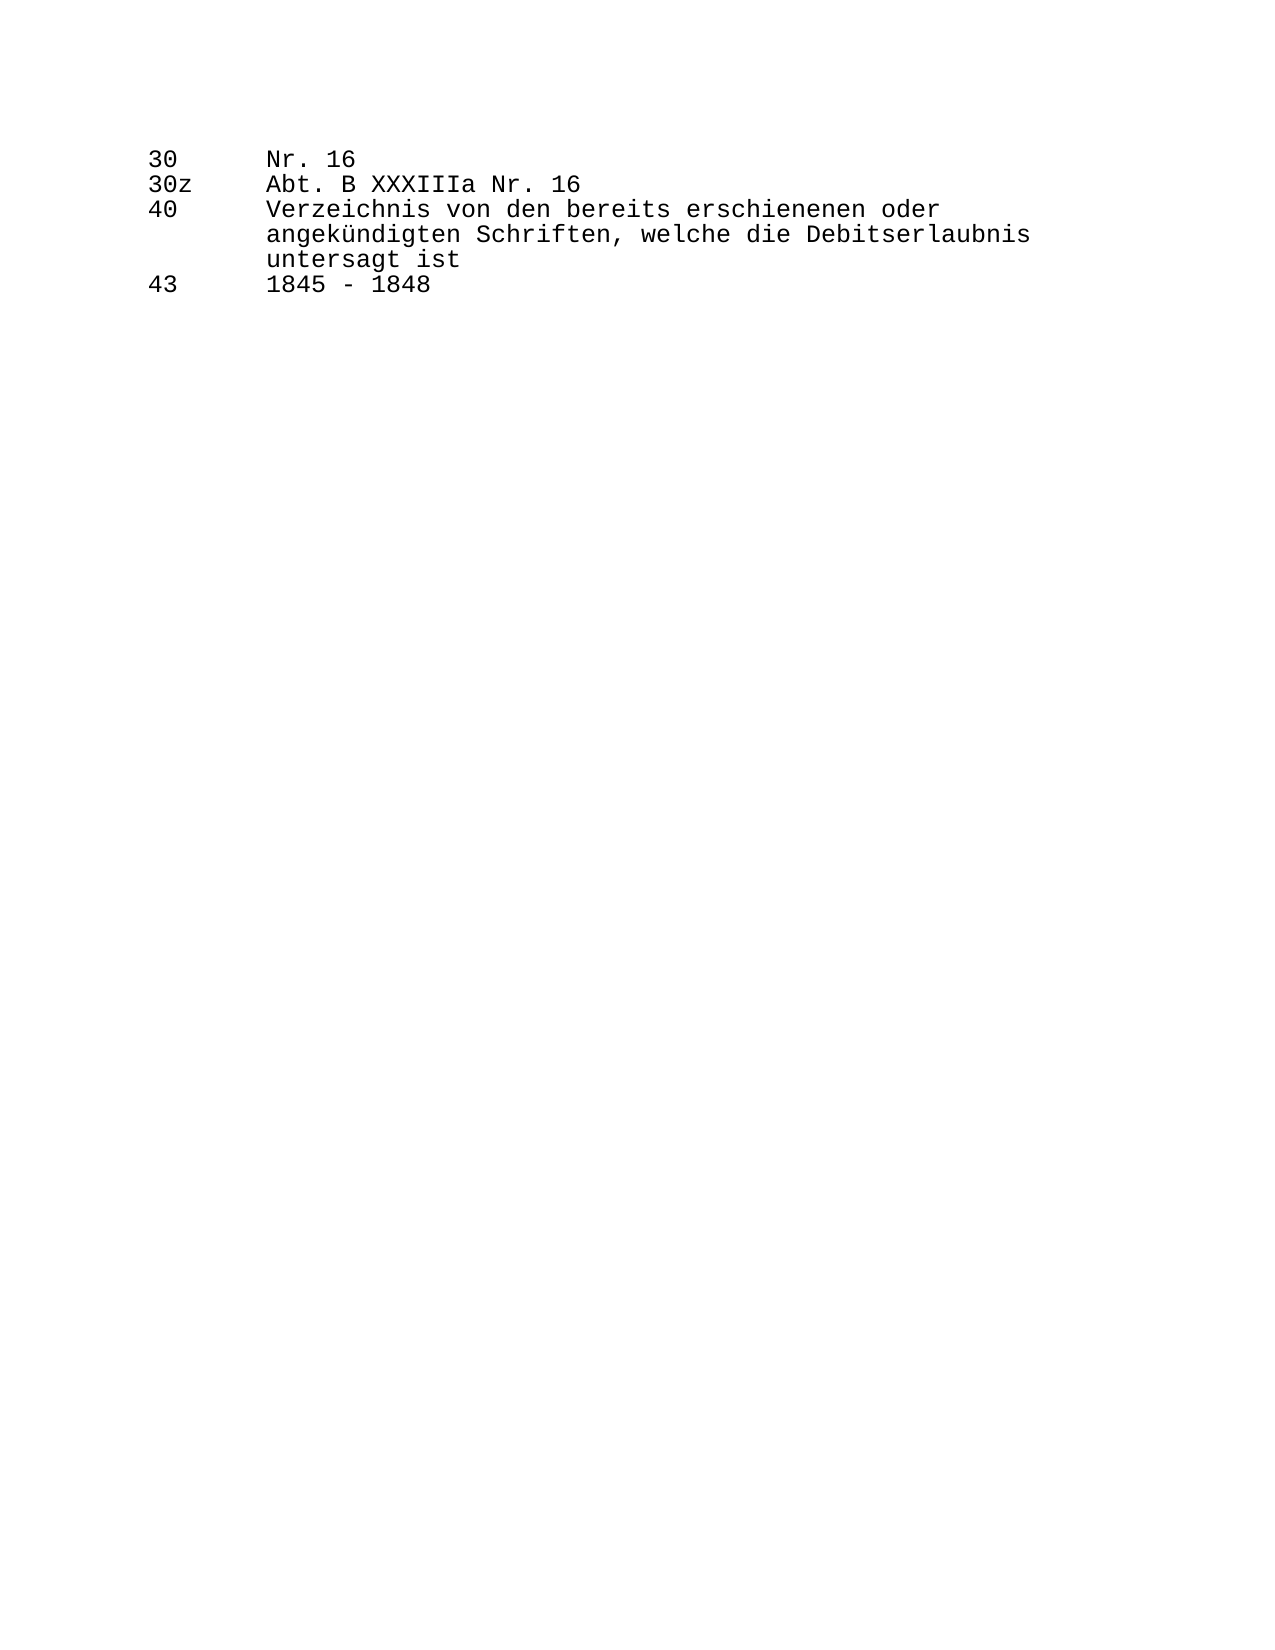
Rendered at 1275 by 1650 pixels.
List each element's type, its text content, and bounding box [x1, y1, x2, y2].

text 30 Nr. 16 [148, 148, 1127, 173]
text 43 1845 - 1848 [148, 273, 1127, 298]
text 30z Abt. B XXXIIIa Nr. 16 [148, 173, 1127, 198]
text 40 Verzeichnis von den bereits erschienenen oder angekündigten s[Schrift]sen, welche die s[Debitserlaubnis]s untersagt ist [148, 198, 1127, 273]
